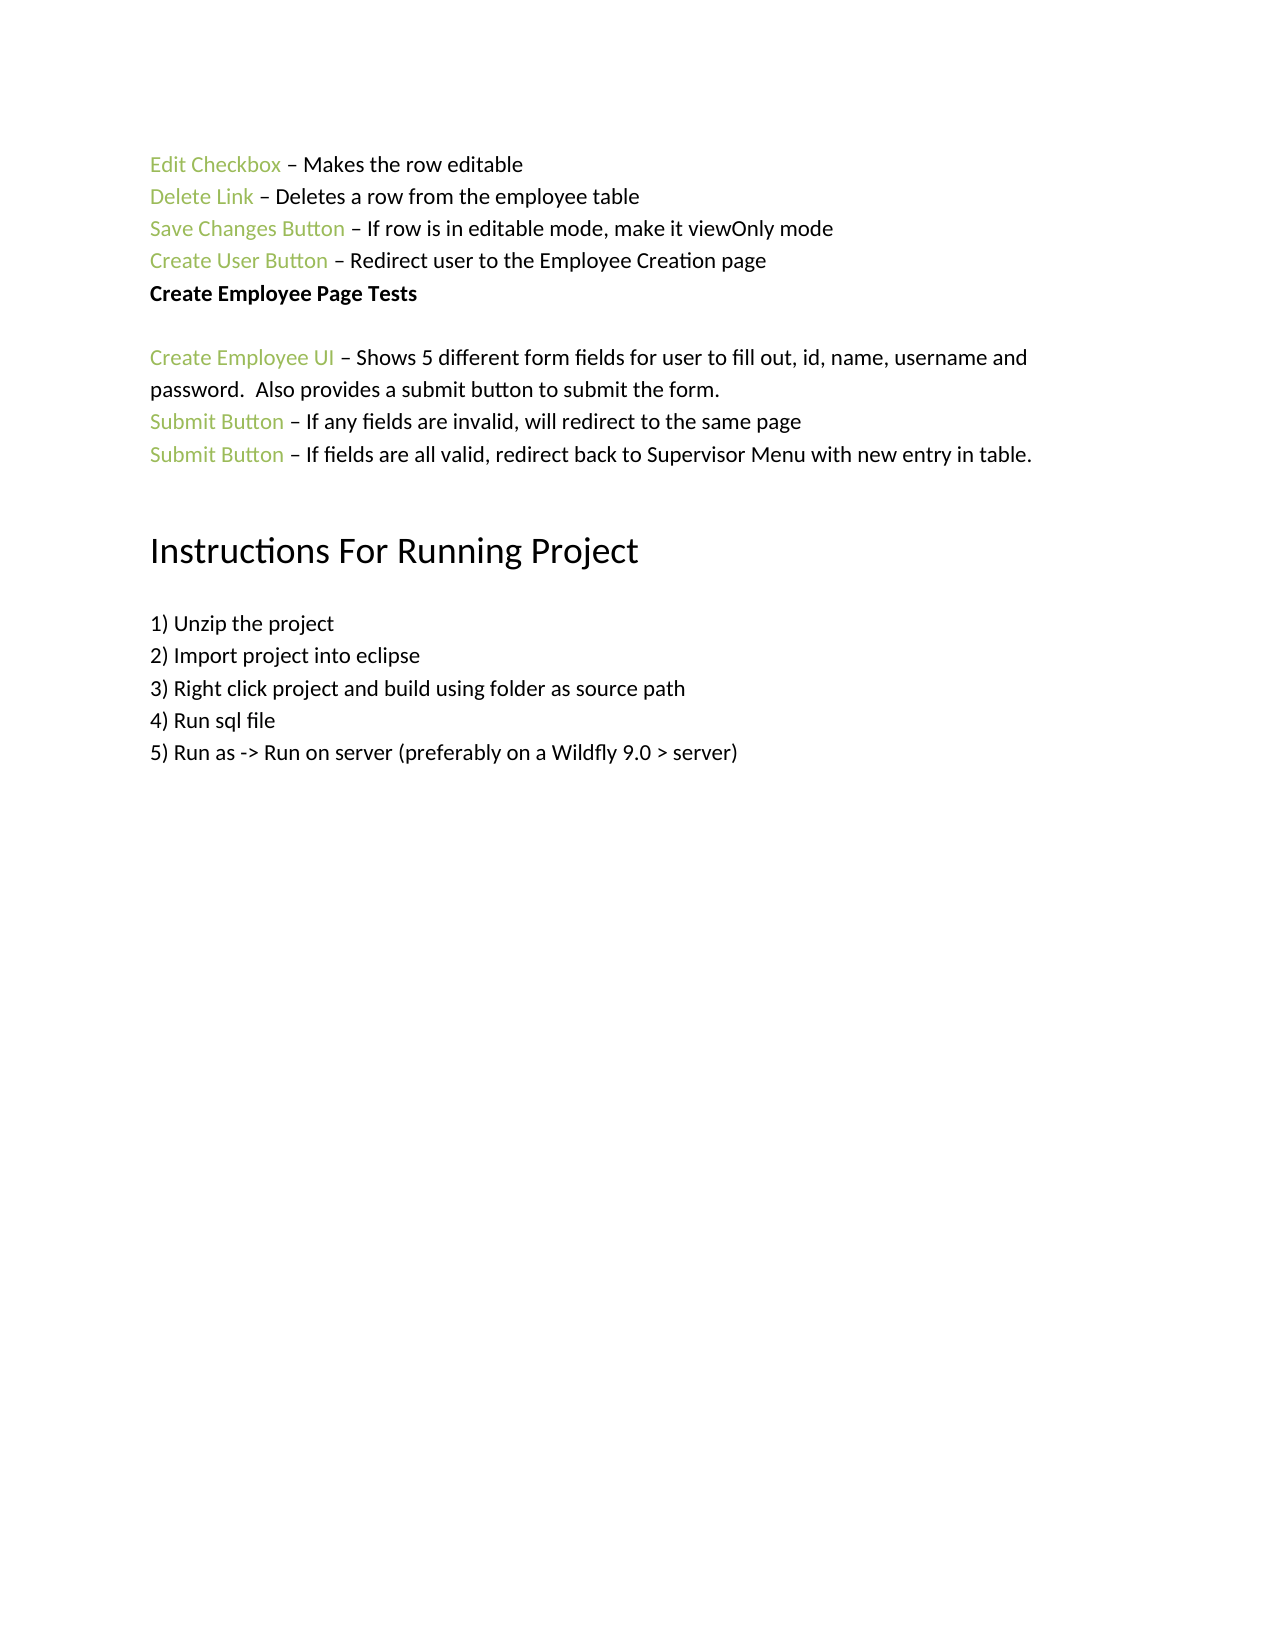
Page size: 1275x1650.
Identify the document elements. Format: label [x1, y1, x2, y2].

text [150, 150, 1125, 851]
